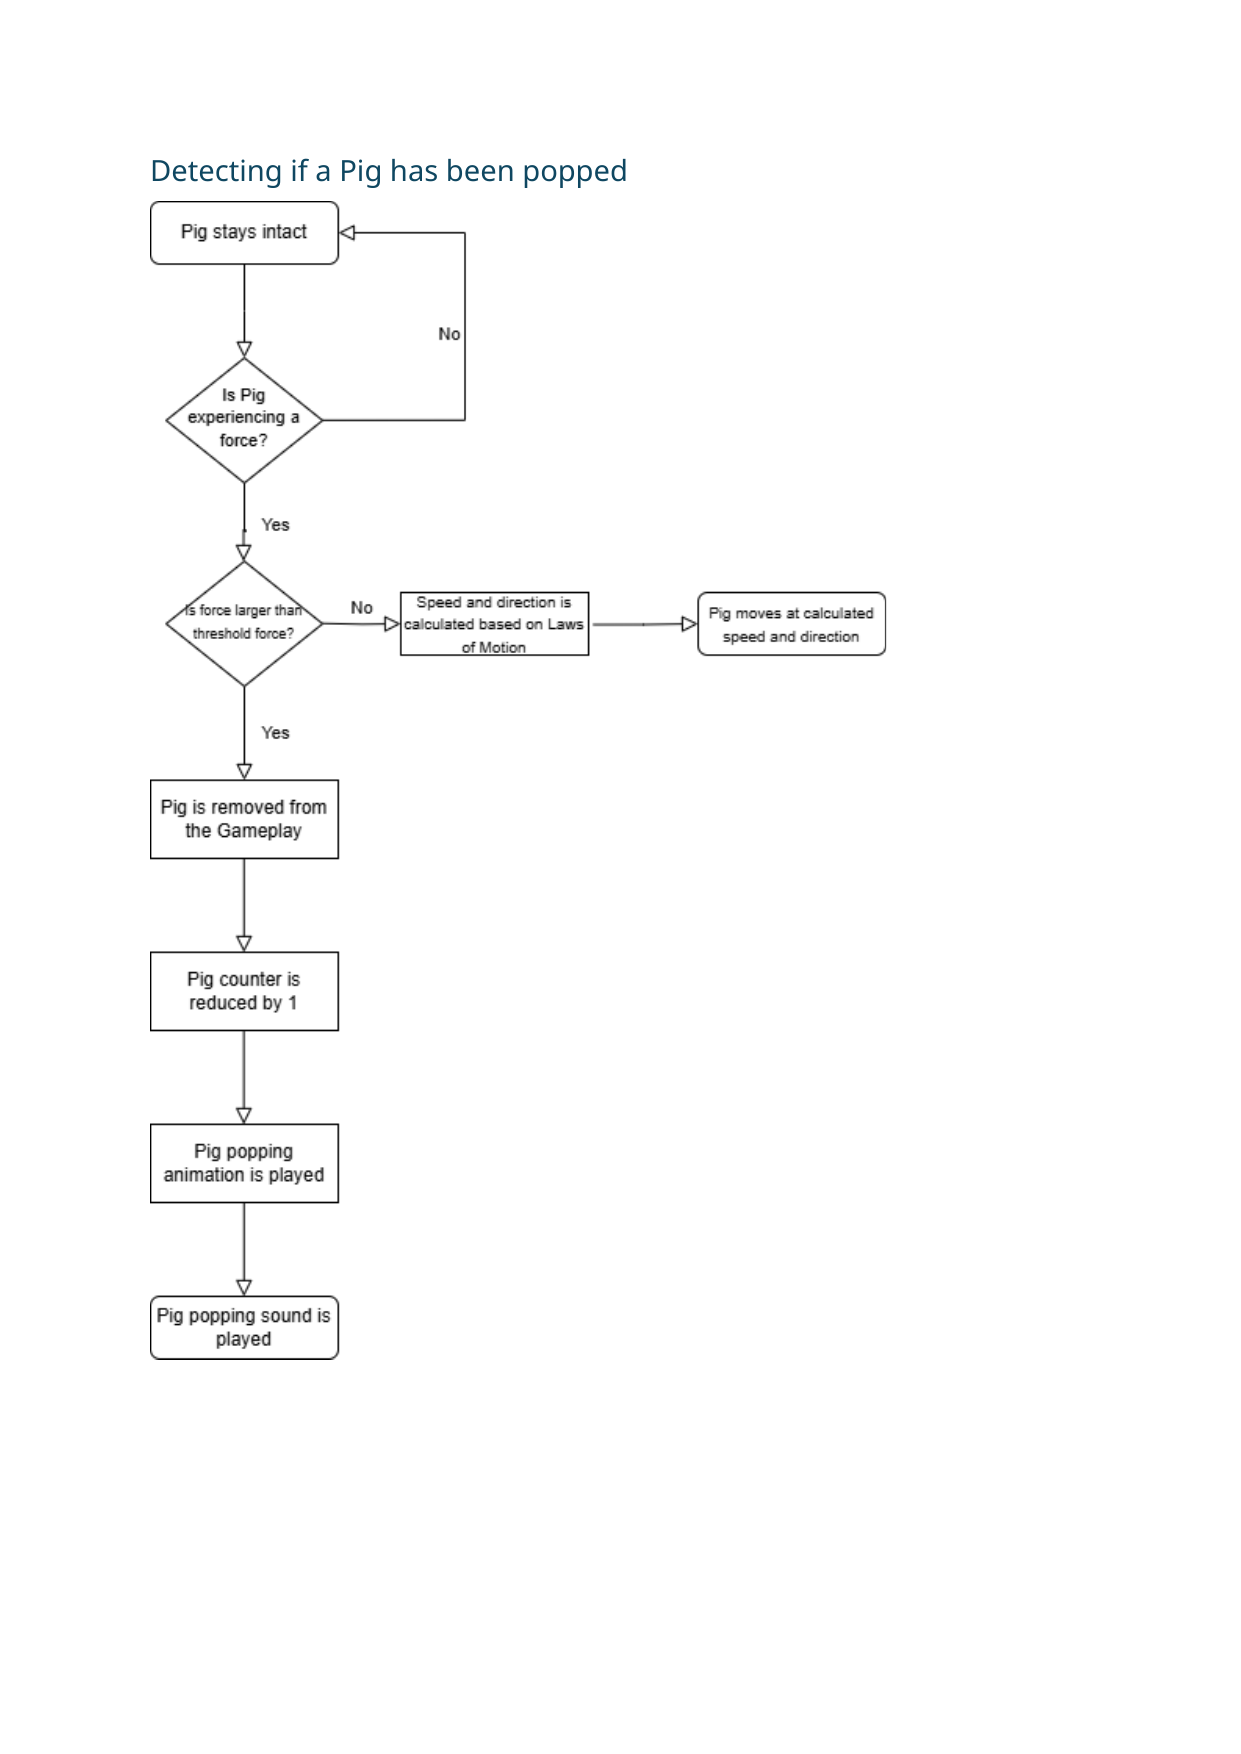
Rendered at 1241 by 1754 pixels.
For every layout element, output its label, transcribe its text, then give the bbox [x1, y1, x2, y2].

picture [150, 201, 887, 1360]
subtitle Detecting if a Pig has been popped [150, 150, 1090, 190]
